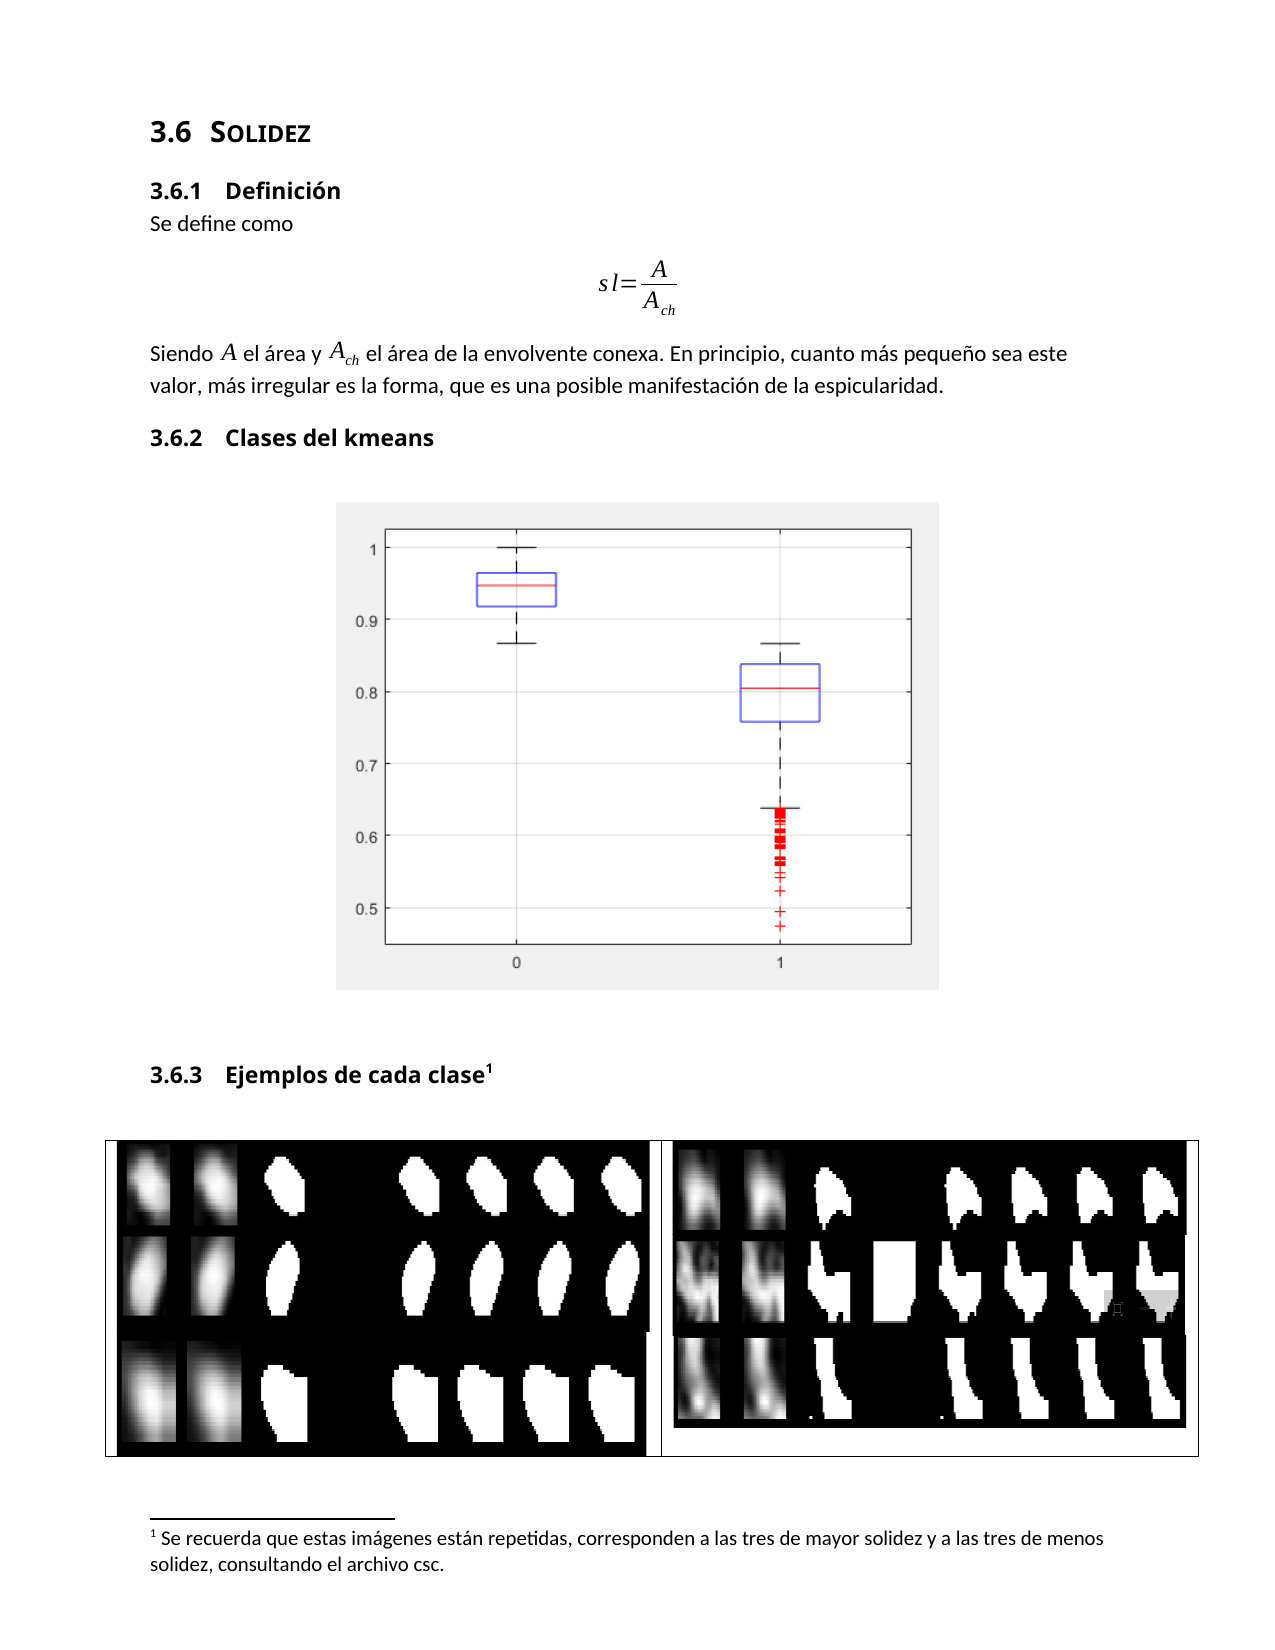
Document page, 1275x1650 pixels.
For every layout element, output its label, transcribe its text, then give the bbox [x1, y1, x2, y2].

table_header [106, 1141, 116, 1456]
subtitle Clases del kmeans [150, 422, 1125, 453]
picture [116, 1140, 650, 1456]
text Siendo el área y el área de la envolvente conexa. En principio, cuanto más pequeño sea este valor, más irregular es la forma, que es una posible manifestación de la espicularidad. [150, 337, 1125, 399]
text Se define como [150, 209, 1125, 237]
picture [336, 502, 939, 990]
table_header [647, 1141, 661, 1456]
table_header [662, 1141, 1198, 1456]
picture [672, 1140, 1187, 1428]
subtitle Solidez [150, 111, 1125, 151]
subtitle Ejemplos de cada clase [150, 1059, 1125, 1090]
subtitle Definición [150, 175, 1125, 206]
